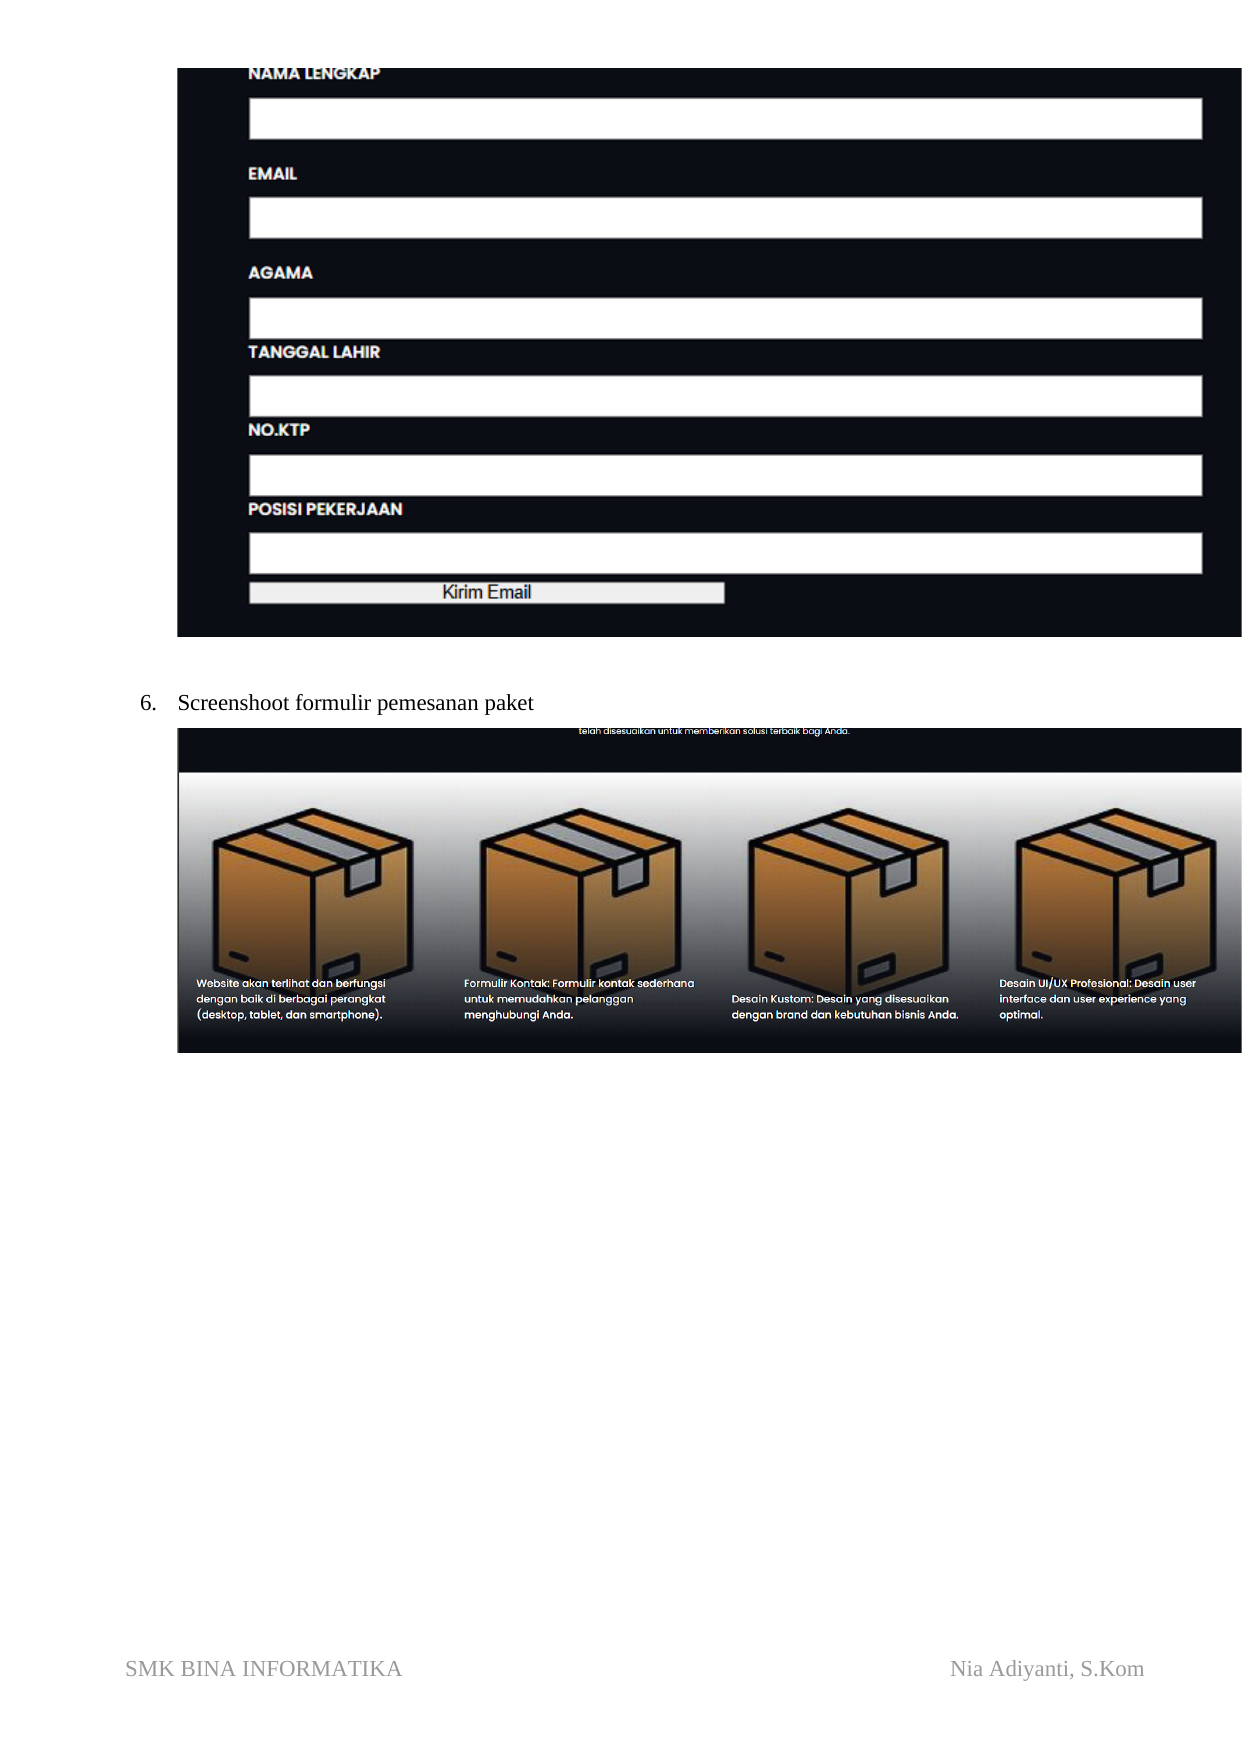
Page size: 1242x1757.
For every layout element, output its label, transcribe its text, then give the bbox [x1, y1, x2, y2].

picture [177, 728, 1242, 1053]
picture [177, 68, 1242, 637]
list Screenshoot formulir pemesanan paket [140, 689, 1194, 715]
